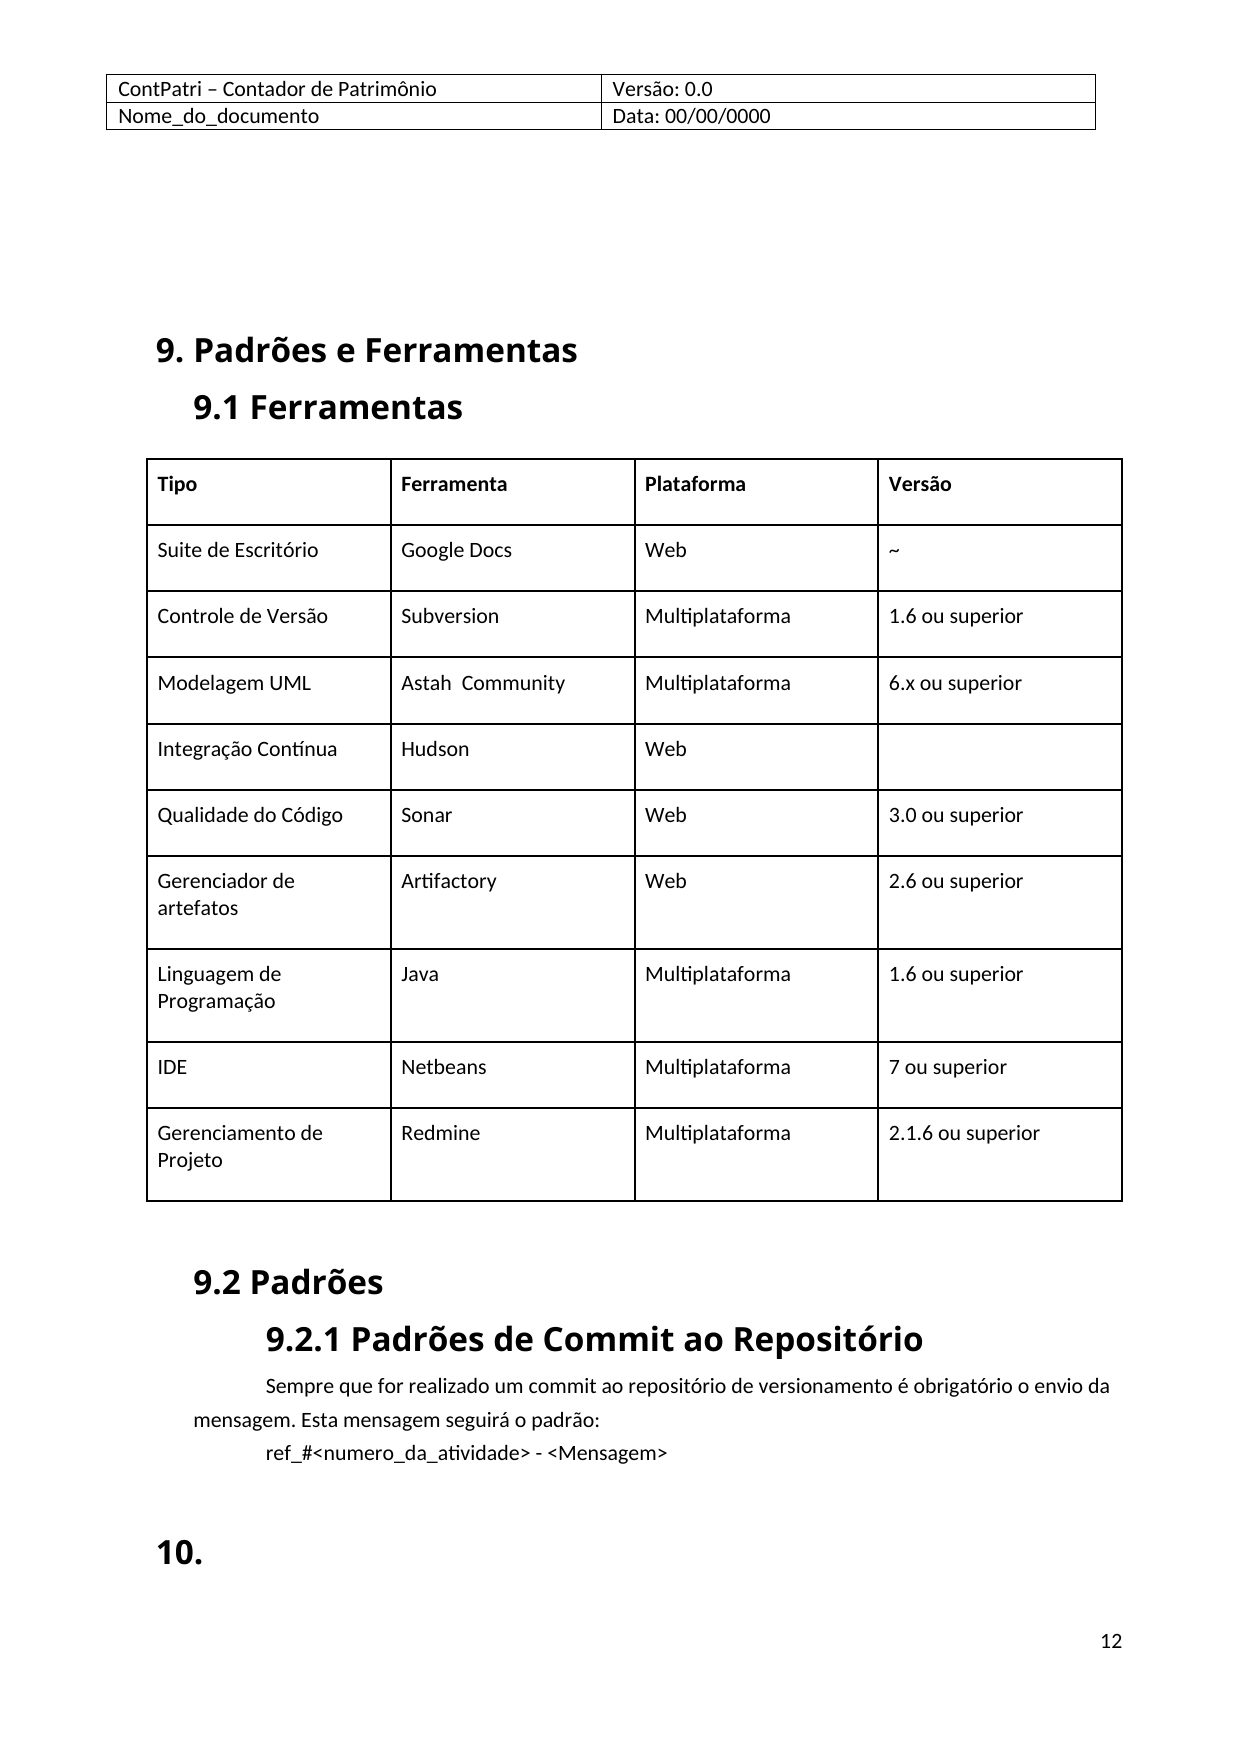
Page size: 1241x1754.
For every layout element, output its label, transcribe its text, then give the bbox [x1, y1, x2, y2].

table_cell Modelagem UML [148, 658, 390, 722]
list 9.2 Padrões [193, 1259, 1122, 1304]
table_cell Multiplataforma [636, 658, 877, 722]
table_cell Artifactory [392, 857, 634, 948]
table_cell 3.0 ou superior [879, 791, 1121, 855]
table_cell IDE [148, 1043, 390, 1107]
table_cell Multiplataforma [636, 950, 877, 1041]
table_cell Subversion [392, 592, 634, 656]
table_cell Java [392, 950, 634, 1041]
table_cell 1.6 ou superior [879, 592, 1121, 656]
table_cell Controle de Versão [148, 592, 390, 656]
table_cell Linguagem de Programação [148, 950, 390, 1041]
list 9.1 Ferramentas [193, 384, 1122, 429]
table_cell 7 ou superior [879, 1043, 1121, 1107]
table_cell Gerenciador de artefatos [148, 857, 390, 948]
table_header Ferramenta [392, 460, 634, 524]
table_cell Netbeans [392, 1043, 634, 1107]
list 9.2.1 Padrões de Commit ao Repositório [193, 1316, 1122, 1361]
table_cell Gerenciamento de Projeto [148, 1109, 390, 1200]
table_cell 6.x ou superior [879, 658, 1121, 722]
table_cell Multiplataforma [636, 1043, 877, 1107]
table_cell Multiplataforma [636, 1109, 877, 1200]
table_cell Web [636, 791, 877, 855]
table_header Tipo [148, 460, 390, 524]
table_cell Google Docs [392, 526, 634, 590]
table_cell Hudson [392, 725, 634, 789]
table_header Plataforma [636, 460, 877, 524]
table_cell Web [636, 725, 877, 789]
table_cell [879, 725, 1121, 789]
list Sempre que for realizado um commit ao repositório de versionamento é obrigatório o envio da mensagem. Esta mensagem seguirá o padrão: [193, 1372, 1122, 1432]
table_cell Redmine [392, 1109, 634, 1200]
table_cell Integração Contínua [148, 725, 390, 789]
list Padrões e Ferramentas [156, 327, 1122, 373]
table_cell ~ [879, 526, 1121, 590]
table_header Versão [879, 460, 1121, 524]
table_cell Qualidade do Código [148, 791, 390, 855]
list ref_#<numero_da_atividade> - <Mensagem> [193, 1439, 1122, 1466]
table_cell 2.1.6 ou superior [879, 1109, 1121, 1200]
table_cell Multiplataforma [636, 592, 877, 656]
table_cell Web [636, 857, 877, 948]
table_cell Web [636, 526, 877, 590]
table_cell 1.6 ou superior [879, 950, 1121, 1041]
table_cell 2.6 ou superior [879, 857, 1121, 948]
table_cell Suite de Escritório [148, 526, 390, 590]
table_cell Astah Community [392, 658, 634, 722]
table_cell Sonar [392, 791, 634, 855]
